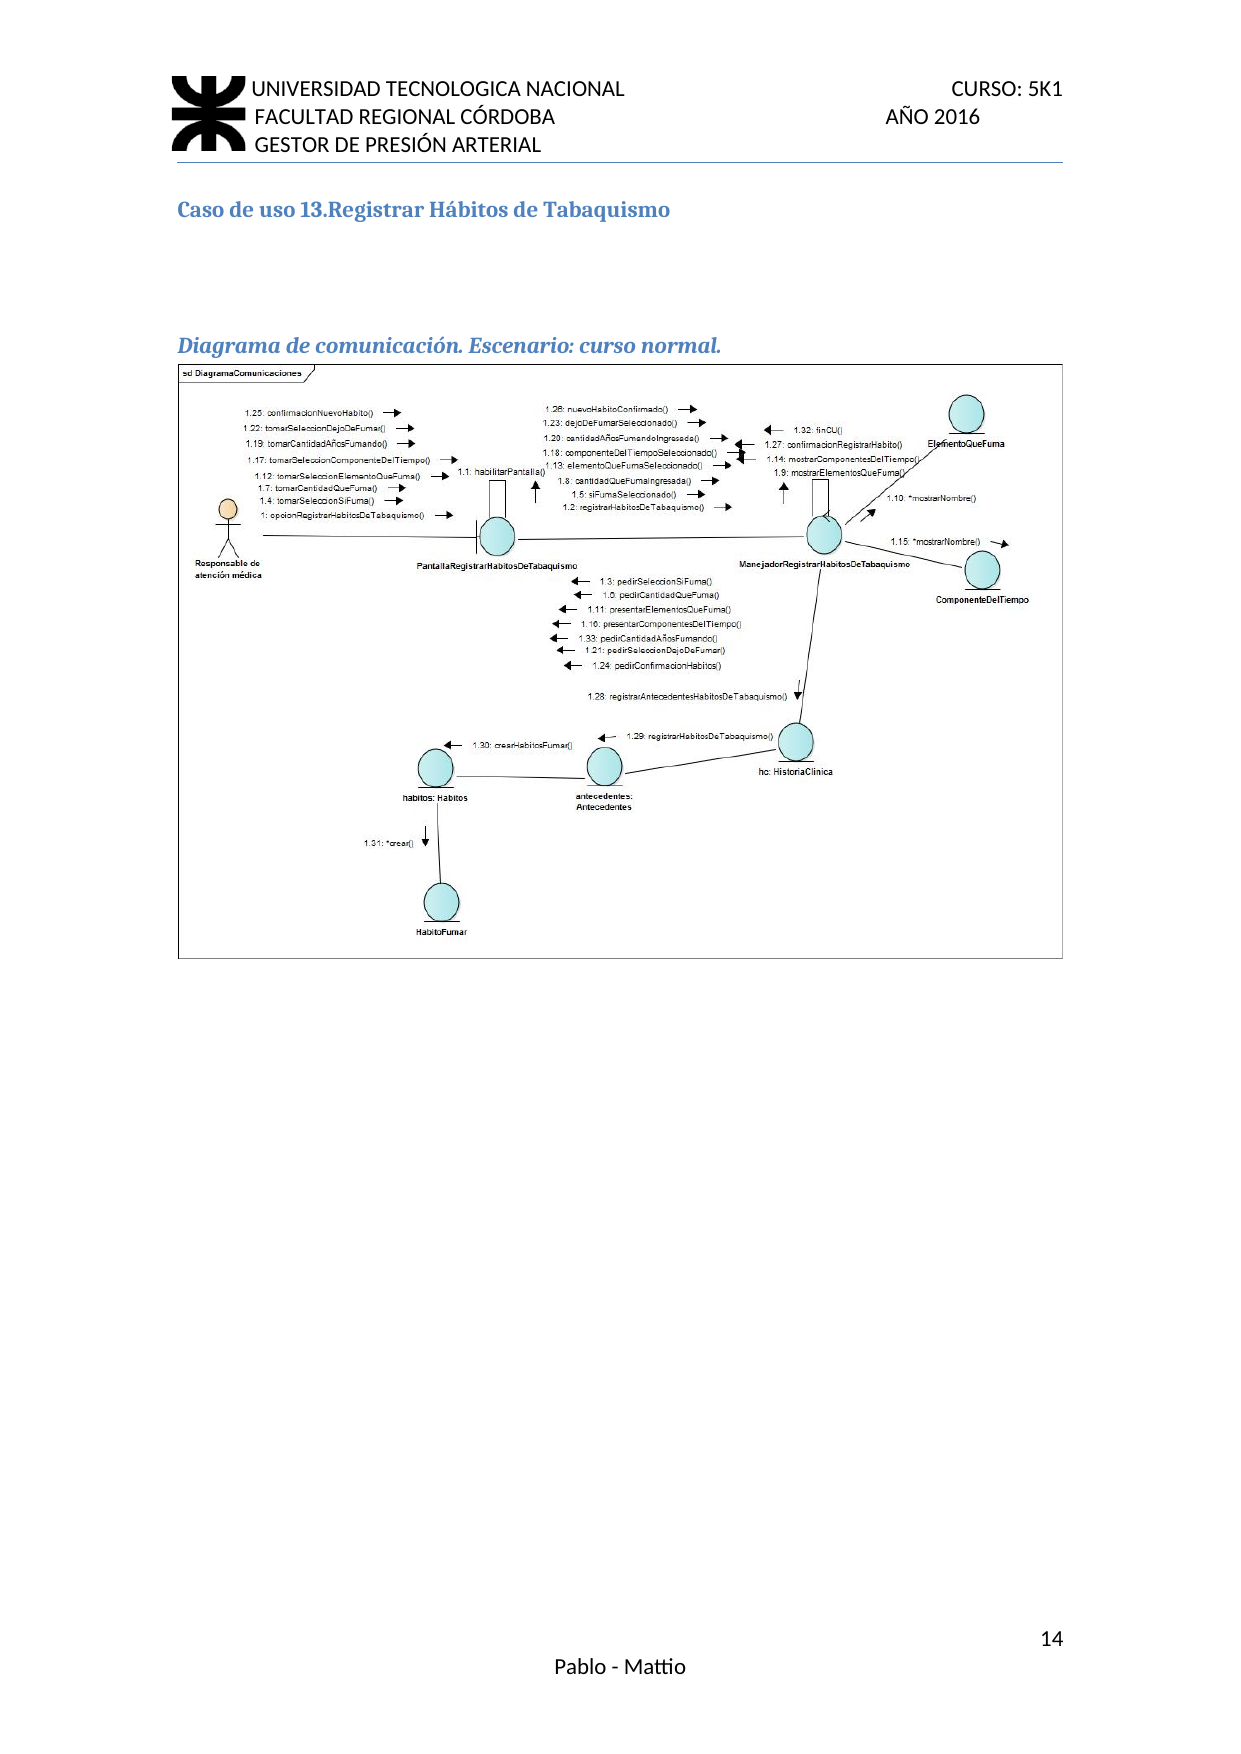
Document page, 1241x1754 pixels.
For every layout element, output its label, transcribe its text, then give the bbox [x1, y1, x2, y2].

picture [177, 363, 1063, 959]
subtitle Caso de uso 13.Registrar Hábitos de Tabaquismo [177, 197, 1063, 223]
subtitle Diagrama de comunicación. Escenario: curso normal. [177, 333, 1063, 359]
picture [171, 76, 246, 151]
